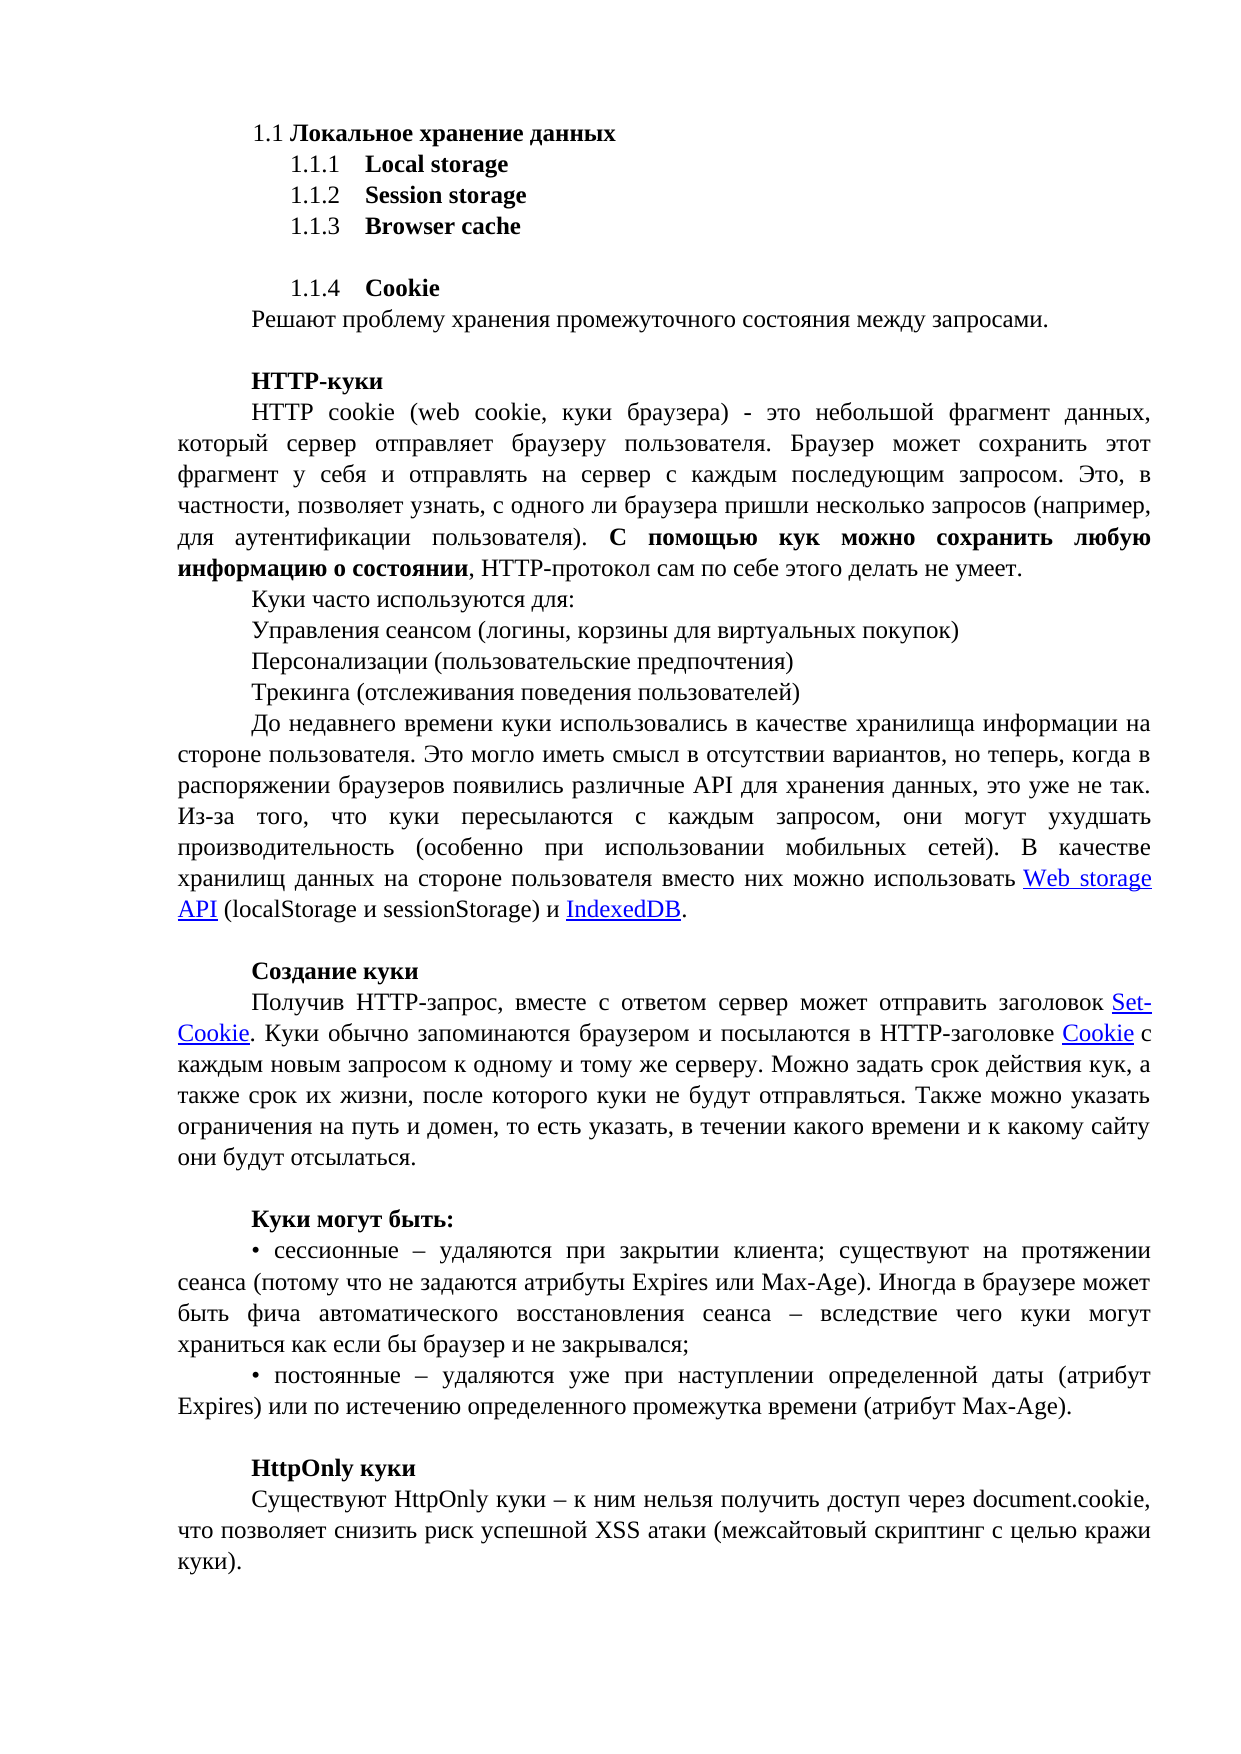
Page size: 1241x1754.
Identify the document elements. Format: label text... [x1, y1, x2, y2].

list Session storage [290, 180, 1152, 209]
text HTTP-куки [177, 366, 1152, 395]
text Персонализации (пользовательские предпочтения) [177, 646, 1152, 674]
text До недавнего времени куки использовались в качестве хранилища информации на стороне пользователя. Это могло иметь смысл в отсутствии вариантов, но теперь, когда в распоряжении браузеров появились различные API для хранения данных, это уже не так. Из-за того, что куки пересылаются с каждым запросом, они могут ухудшать производительность (особенно при использовании мобильных сетей). В качестве хранилищ данных на стороне пользователя вместо них можно использовать Web storage API (localStorage и sessionStorage) и IndexedDB. [177, 708, 1152, 923]
text Трекинга (отслеживания поведения пользователей) [177, 677, 1152, 706]
list Локальное хранение данных [252, 118, 1152, 147]
text Куки могут быть: [177, 1204, 1152, 1233]
text • постоянные – удаляются уже при наступлении определенной даты (атрибут Expires) или по истечению определенного промежутка времени (атрибут Max-Age). [177, 1360, 1152, 1419]
list Cookie [290, 273, 1152, 302]
text Существуют HttpOnly куки – к ним нельзя получить доступ через document.cookie, что позволяет снизить риск успешной XSS атаки (межсайтовый скриптинг с целью кражи куки). [177, 1484, 1152, 1575]
list Browser cache [290, 211, 1152, 240]
text Куки часто используются для: [177, 584, 1152, 612]
text HTTP cookie (web cookie, куки браузера) - это небольшой фрагмент данных, который сервер отправляет браузеру пользователя. Браузер может сохранить этот фрагмент у себя и отправлять на сервер с каждым последующим запросом. Это, в частности, позволяет узнать, с одного ли браузера пришли несколько запросов (например, для аутентификации пользователя). С помощью кук можно сохранить любую информацию о состоянии, HTTP-протокол сам по себе этого делать не умеет. [177, 397, 1152, 581]
text Создание куки [177, 956, 1152, 985]
text HttpOnly куки [177, 1453, 1152, 1482]
text • сессионные – удаляются при закрытии клиента; существуют на протяжении сеанса (потому что не задаются атрибуты Expires или Max-Age). Иногда в браузере может быть фича автоматического восстановления сеанса – вследствие чего куки могут храниться как если бы браузер и не закрывался; [177, 1236, 1152, 1357]
list Local storage [290, 149, 1152, 178]
text Решают проблему хранения промежуточного состояния между запросами. [177, 304, 1152, 333]
text Управления сеансом (логины, корзины для виртуальных покупок) [177, 615, 1152, 643]
text Получив HTTP-запрос, вместе с ответом сервер может отправить заголовок Set-Cookie. Куки обычно запоминаются браузером и посылаются в HTTP-заголовке Cookie с каждым новым запросом к одному и тому же серверу. Можно задать срок действия кук, а также срок их жизни, после которого куки не будут отправляться. Также можно указать ограничения на путь и домен, то есть указать, в течении какого времени и к какому сайту они будут отсылаться. [177, 987, 1152, 1171]
